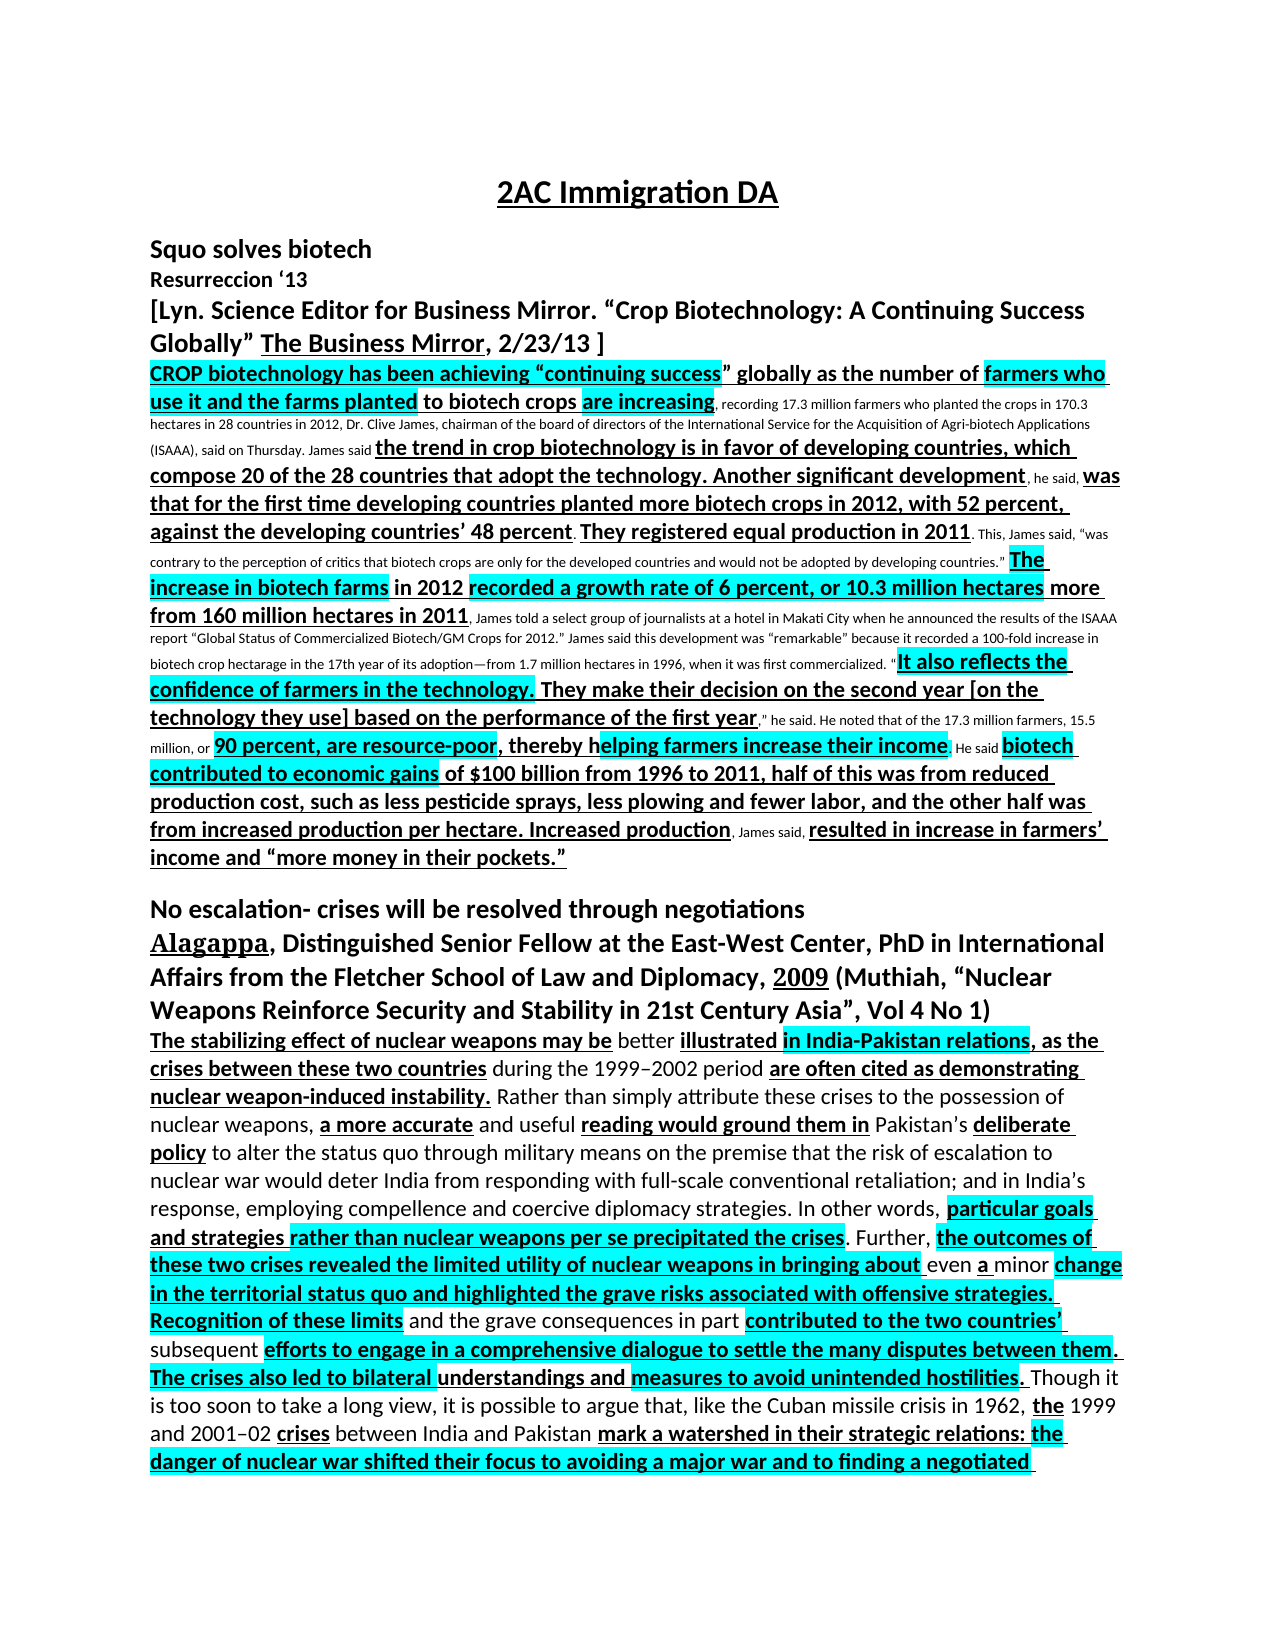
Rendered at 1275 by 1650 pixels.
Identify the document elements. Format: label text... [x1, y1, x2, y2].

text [150, 1026, 1125, 1475]
text [Lyn. Science Editor for Business Mirror. “Crop Biotechnology: A Continuing Success Globally” The Business Mirror, 2/23/13 ] [150, 293, 1125, 359]
subtitle Squo solves biotech [150, 232, 1125, 265]
text CROP biotechnology has been achieving “continuing success” globally as the number of farmers who use it and the farms planted to biotech crops are increasing, recording 17.3 million farmers who planted the crops in 170.3 hectares in 28 countries in 2012, Dr. Clive James, chairman of the board of directors of the International Service for the Acquisition of Agri-biotech Applications (ISAAA), said on Thursday. James said the trend in crop biotechnology is in favor of developing countries, which compose 20 of the 28 countries that adopt the technology. Another significant development, he said, was that for the first time developing countries planted more biotech crops in 2012, with 52 percent, against the developing countries’ 48 percent. They registered equal production in 2011. This, James said, “was contrary to the perception of critics that biotech crops are only for the developed countries and would not be adopted by developing countries.” The increase in biotech farms in 2012 recorded a growth rate of 6 percent, or 10.3 million hectares more from 160 million hectares in 2011, James told a select group of journalists at a hotel in Makati City when he announced the results of the ISAAA report “Global Status of Commercialized Biotech/GM Crops for 2012.” James said this development was “remarkable” because it recorded a 100-fold increase in biotech crop hectarage in the 17th year of its adoption—from 1.7 million hectares in 1996, when it was first commercialized. “It also reflects the confidence of farmers in the technology. They make their decision on the second year [on the technology they use] based on the performance of the first year,” he said. He noted that of the 17.3 million farmers, 15.5 million, or 90 percent, are resource-poor, thereby helping farmers increase their income. He said biotech contributed to economic gains of $100 billion from 1996 to 2011, half of this was from reduced production cost, such as less pesticide sprays, less plowing and fewer labor, and the other half was from increased production per hectare. Increased production, James said, resulted in increase in farmers’ income and “more money in their pockets.” [150, 359, 1125, 871]
subtitle 2AC Immigration DA [150, 171, 1125, 212]
text Resurreccion ‘13 [150, 265, 1125, 293]
subtitle No escalation- crises will be resolved through negotiations [150, 892, 1125, 925]
text Alagappa, Distinguished Senior Fellow at the East-West Center, PhD in International Affairs from the Fletcher School of Law and Diplomacy, 2009 (Muthiah, “Nuclear Weapons Reinforce Security and Stability in 21st Century Asia”, Vol 4 No 1) [150, 925, 1125, 1026]
